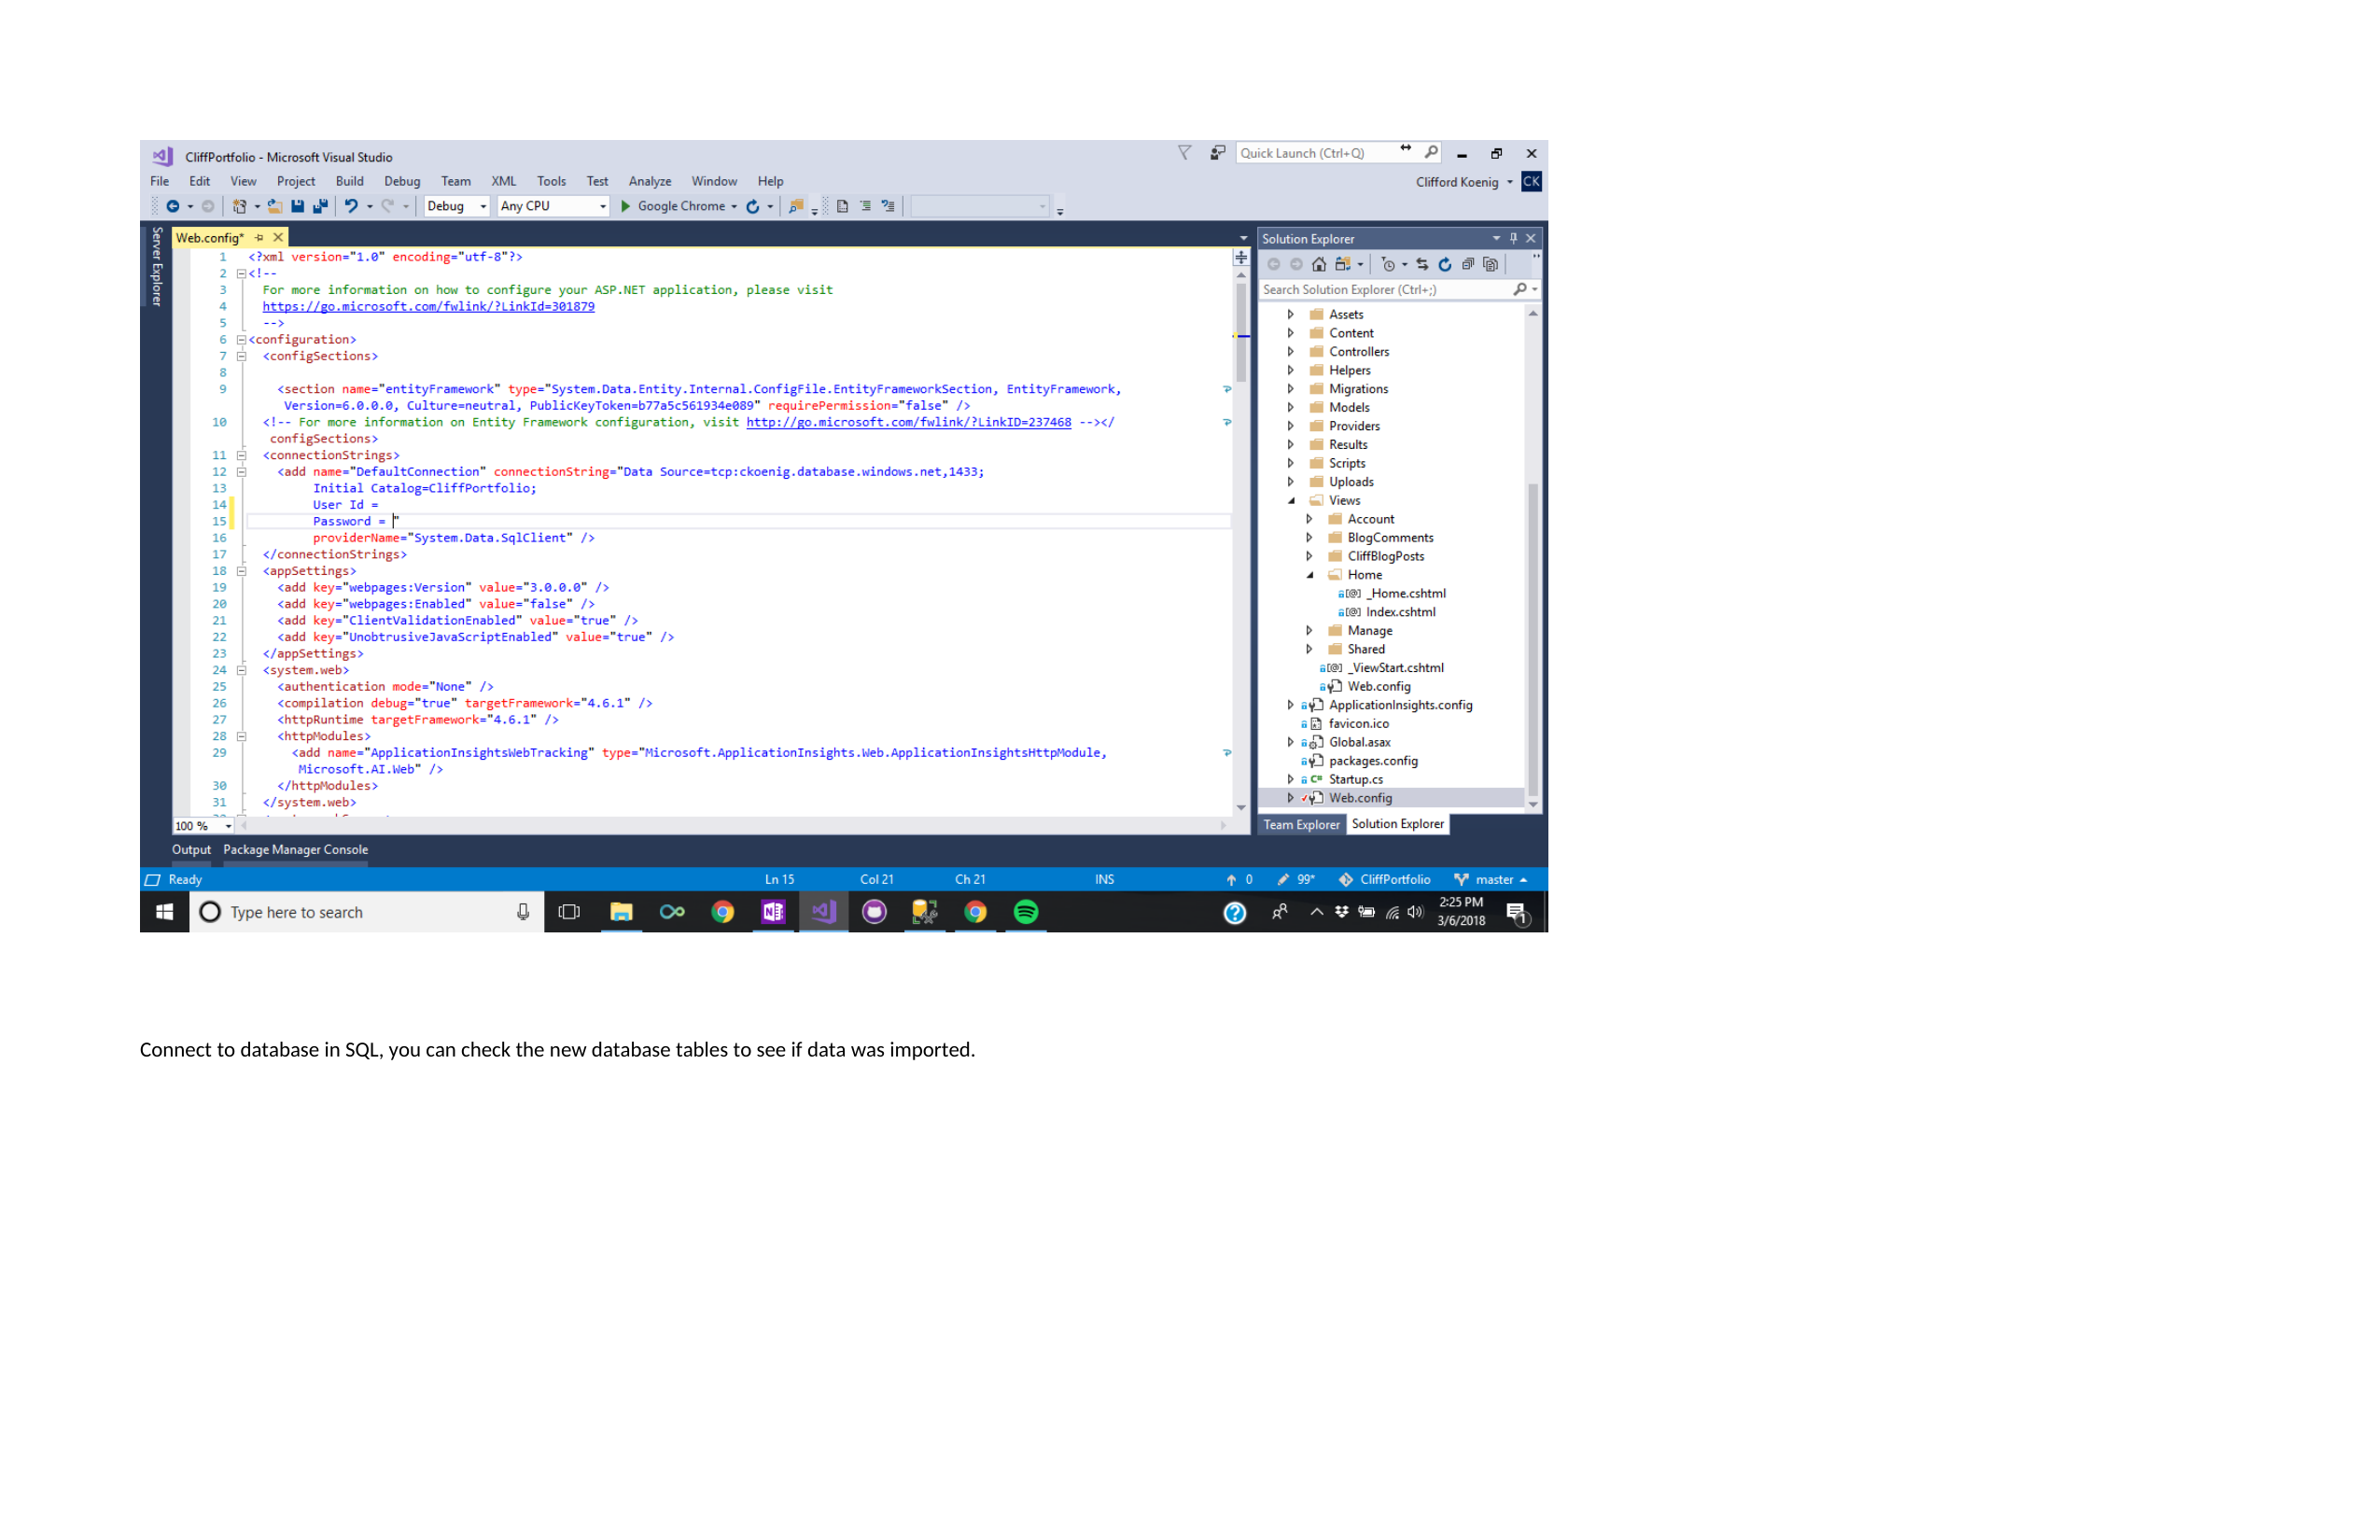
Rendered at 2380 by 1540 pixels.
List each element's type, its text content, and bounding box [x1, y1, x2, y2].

picture [140, 140, 1548, 932]
text Connect to database in SQL, you can check the new database tables to see if data was imported. [140, 1037, 2240, 1062]
